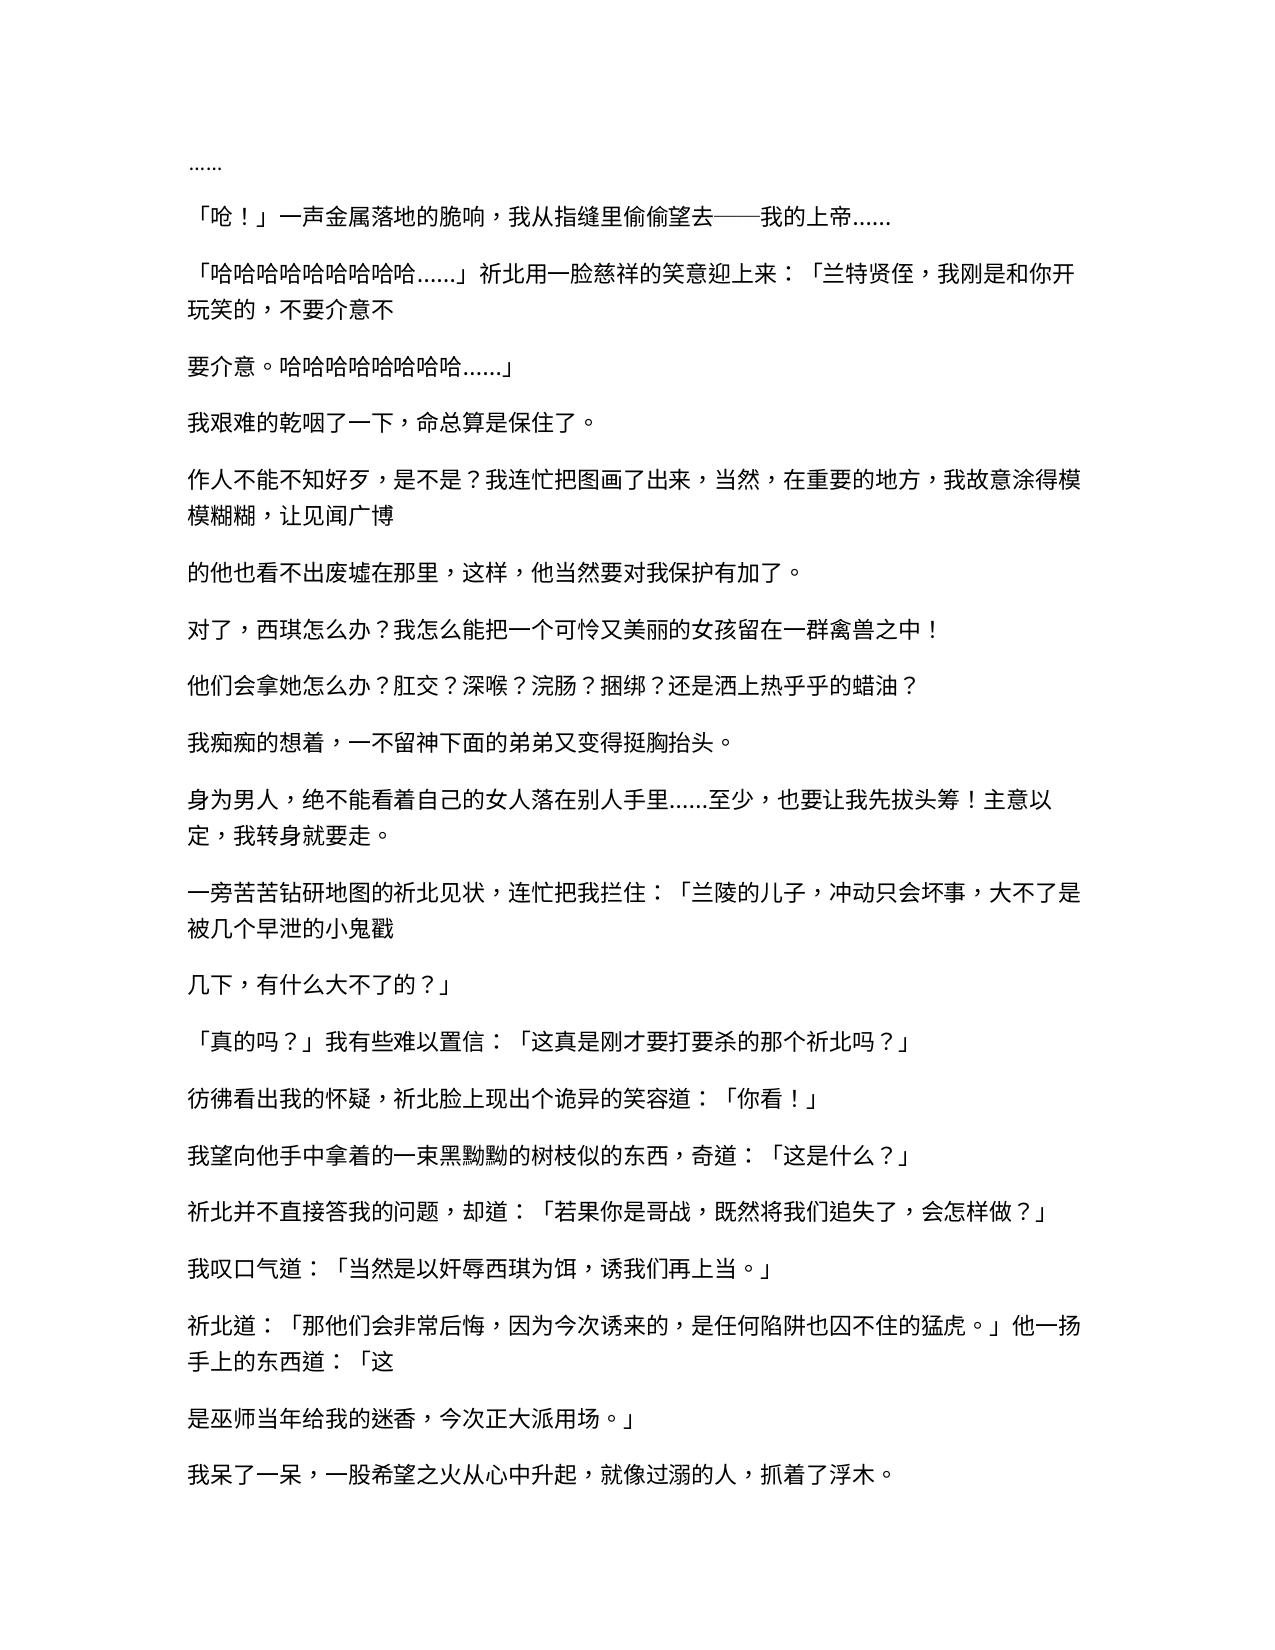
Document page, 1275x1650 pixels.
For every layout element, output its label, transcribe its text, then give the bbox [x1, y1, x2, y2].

text 「哈哈哈哈哈哈哈哈哈……」祈北用一脸慈祥的笑意迎上来：「兰特贤侄，我刚是和你开玩笑的，不要介意不 [187, 258, 1087, 325]
text 我痴痴的想着，一不留神下面的弟弟又变得挺胸抬头。 [187, 727, 1087, 758]
text 的他也看不出废墟在那里，这样，他当然要对我保护有加了。 [187, 557, 1087, 588]
text 我望向他手中拿着的一束黑黝黝的树枝似的东西，奇道：「这是什么？」 [187, 1139, 1087, 1171]
text 是巫师当年给我的迷香，今次正大派用场。」 [187, 1403, 1087, 1434]
text 祈北道：「那他们会非常后悔，因为今次诱来的，是任何陷阱也囚不住的猛虎。」他一扬手上的东西道：「这 [187, 1310, 1087, 1377]
text 我叹口气道：「当然是以奸辱西琪为饵，诱我们再上当。」 [187, 1253, 1087, 1284]
text 对了，西琪怎么办？我怎么能把一个可怜又美丽的女孩留在一群禽兽之中！ [187, 613, 1087, 645]
text 彷彿看出我的怀疑，祈北脸上现出个诡异的笑容道：「你看！」 [187, 1083, 1087, 1114]
text 祈北并不直接答我的问题，却道：「若果你是哥战，既然将我们追失了，会怎样做？」 [187, 1196, 1087, 1228]
text 一旁苦苦钻研地图的祈北见状，连忙把我拦住：「兰陵的儿子，冲动只会坏事，大不了是被几个早泄的小鬼戳 [187, 877, 1087, 944]
text 「呛！」一声金属落地的脆响，我从指缝里偷偷望去──我的上帝…… [187, 201, 1087, 232]
text 身为男人，绝不能看着自己的女人落在别人手里……至少，也要让我先拔头筹！主意以定，我转身就要走。 [187, 784, 1087, 851]
text 「真的吗？」我有些难以置信：「这真是刚才要打要杀的那个祈北吗？」 [187, 1026, 1087, 1057]
text 我呆了一呆，一股希望之火从心中升起，就像过溺的人，抓着了浮木。 [187, 1459, 1087, 1491]
text …… [187, 150, 1087, 176]
text 他们会拿她怎么办？肛交？深喉？浣肠？捆绑？还是洒上热乎乎的蜡油？ [187, 670, 1087, 702]
text 作人不能不知好歹，是不是？我连忙把图画了出来，当然，在重要的地方，我故意涂得模模糊糊，让见闻广博 [187, 464, 1087, 531]
text 要介意。哈哈哈哈哈哈哈哈……」 [187, 351, 1087, 382]
text 我艰难的乾咽了一下，命总算是保住了。 [187, 407, 1087, 438]
text 几下，有什么大不了的？」 [187, 969, 1087, 1001]
